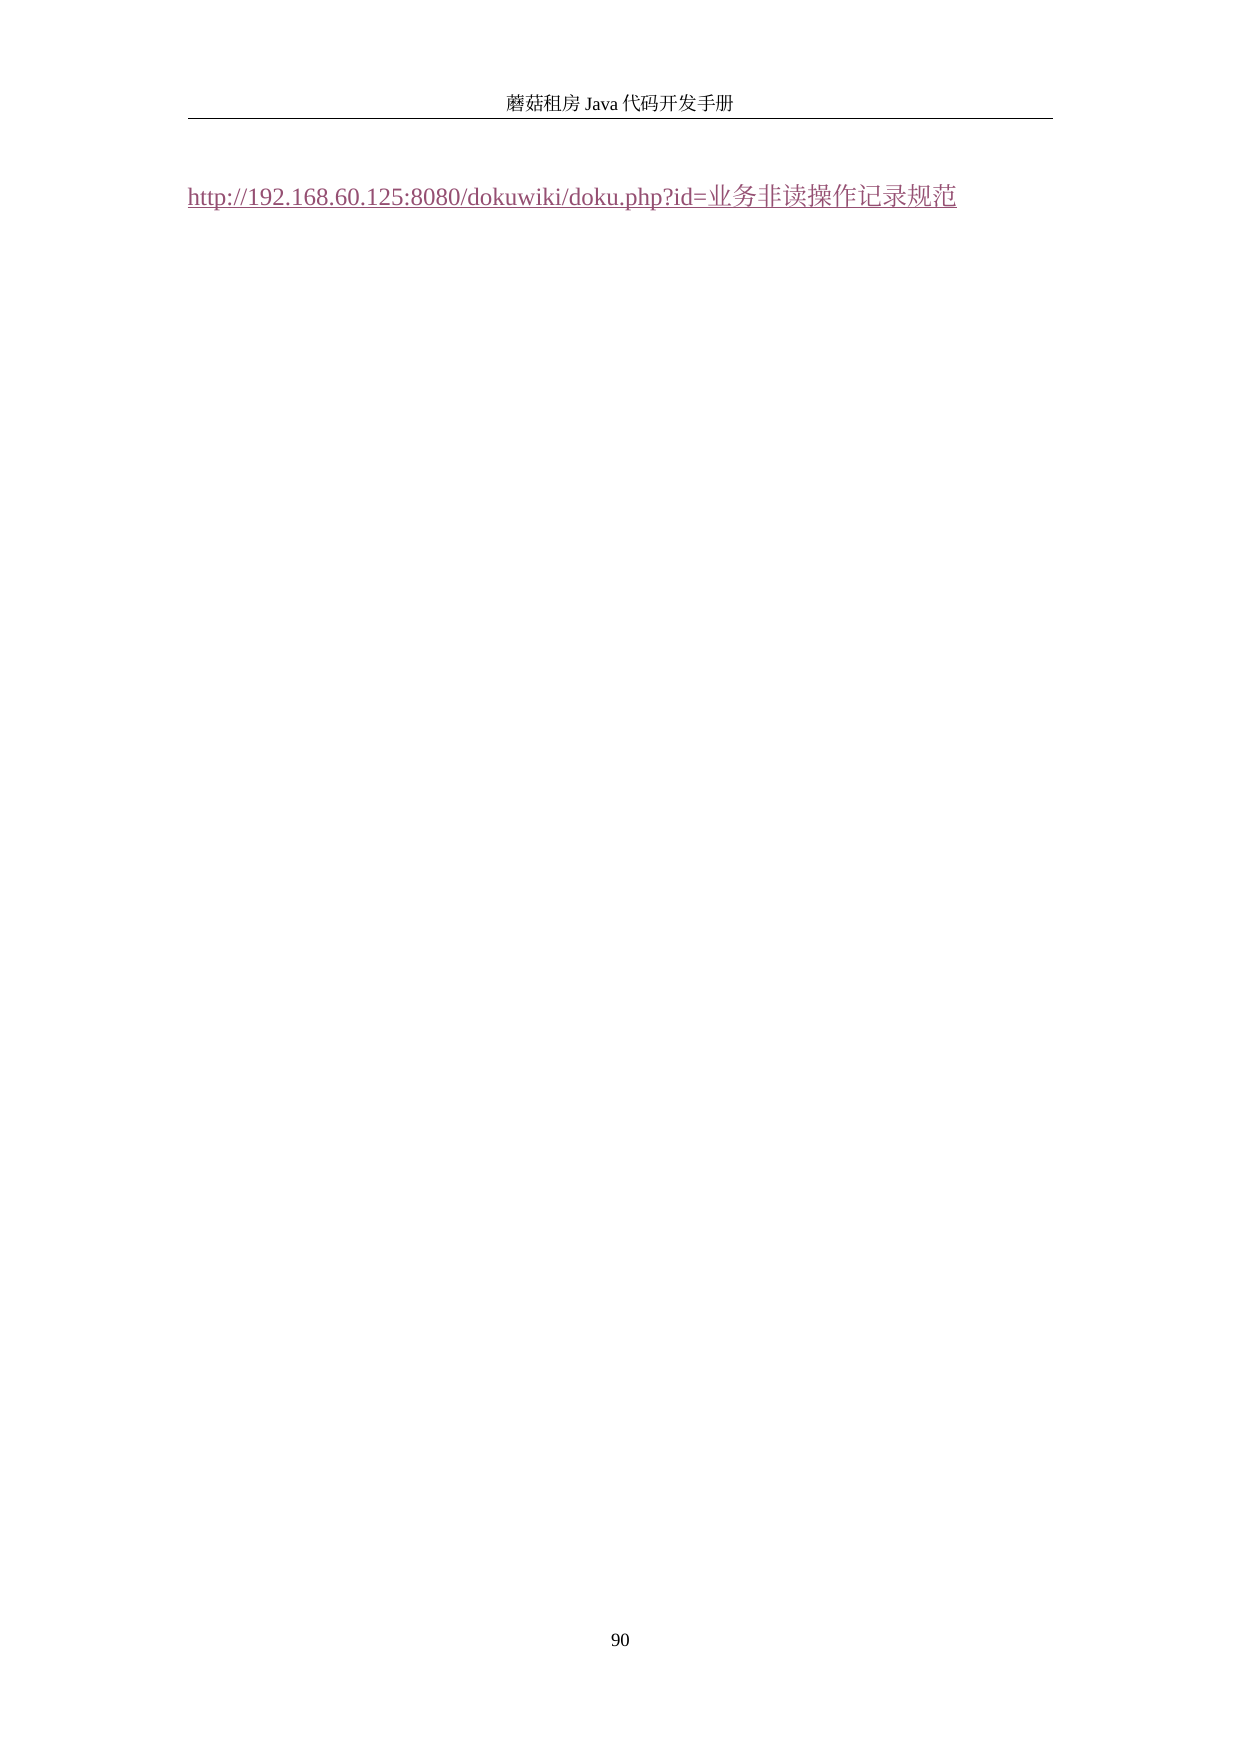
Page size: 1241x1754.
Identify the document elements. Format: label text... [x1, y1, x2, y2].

list http://192.168.60.125:8080/dokuwiki/doku.php?id=业务非读操作记录规范 [187, 162, 1053, 227]
